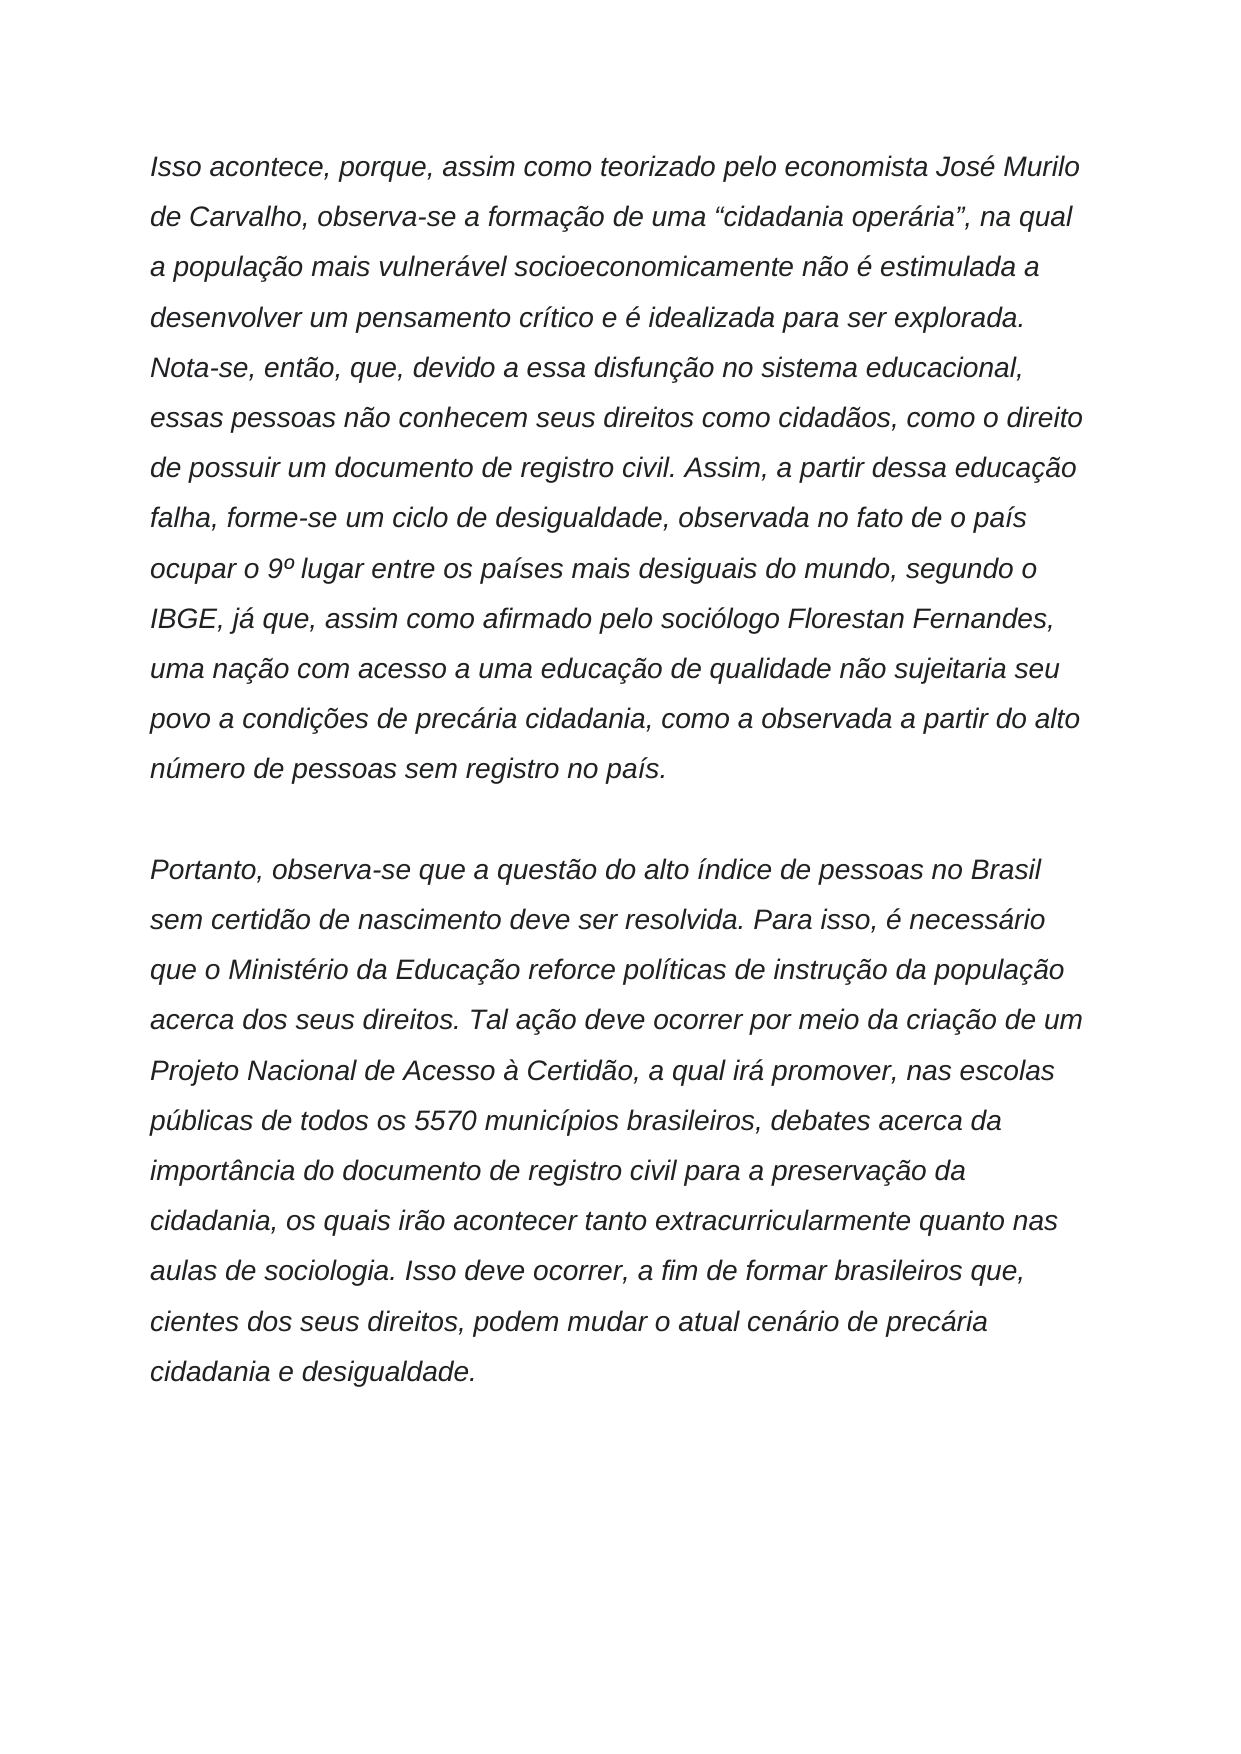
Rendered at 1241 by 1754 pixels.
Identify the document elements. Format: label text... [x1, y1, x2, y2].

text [150, 150, 1090, 785]
text Portanto, observa-se que a questão do alto índice de pessoas no Brasil sem certidão de nascimento deve ser resolvida. Para isso, é necessário que o Ministério da Educação reforce políticas de instrução da população acerca dos seus direitos. Tal ação deve ocorrer por meio da criação de um Projeto Nacional de Acesso à Certidão, a qual irá promover, nas escolas públicas de todos os 5570 municípios brasileiros, debates acerca da importância do documento de registro civil para a preservação da cidadania, os quais irão acontecer tanto extracurricularmente quanto nas aulas de sociologia. Isso deve ocorrer, a fim de formar brasileiros que, cientes dos seus direitos, podem mudar o atual cenário de precária cidadania e desigualdade. [150, 853, 1090, 1387]
